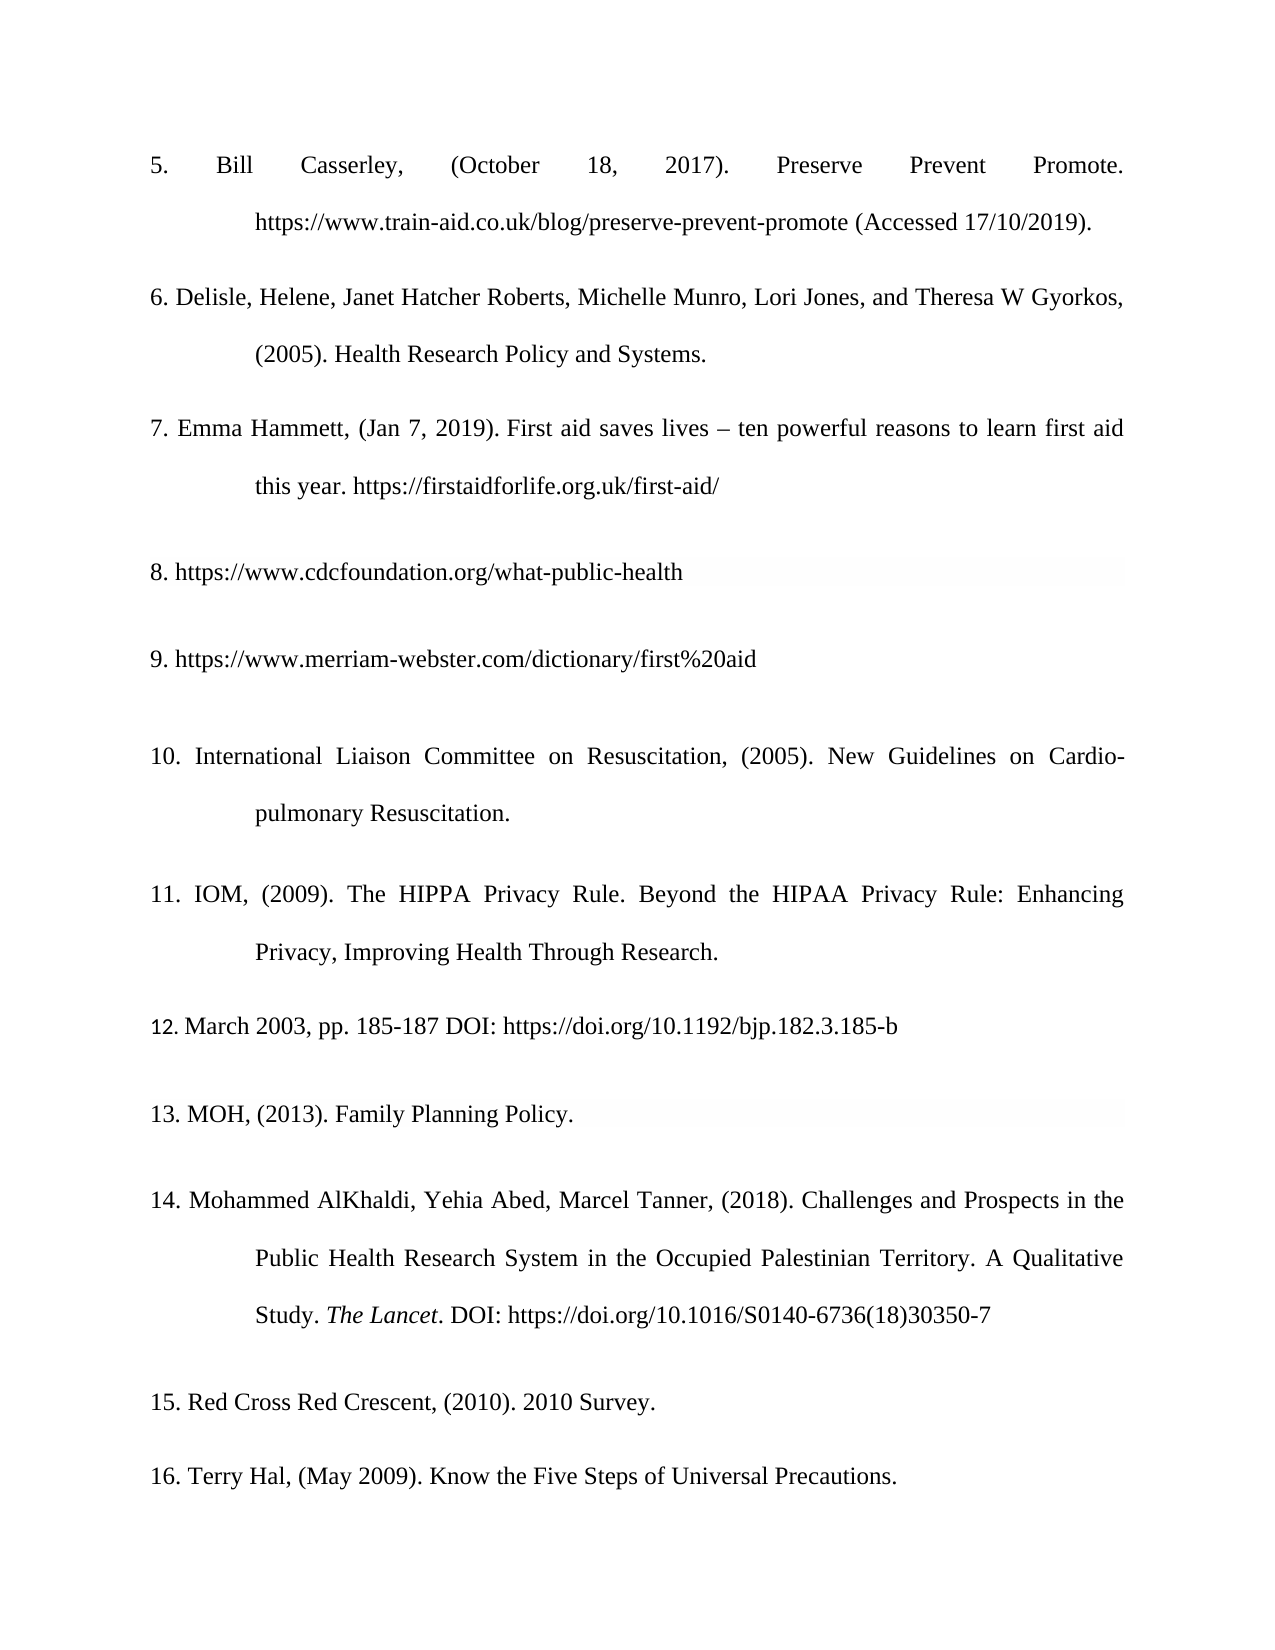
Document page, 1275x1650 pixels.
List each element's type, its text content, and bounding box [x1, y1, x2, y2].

text 6. Delisle, Helene, Janet Hatcher Roberts, Michelle Munro, Lori Jones, and Theresa W Gyorkos, (2005). Health Research Policy and Systems. [150, 282, 1125, 368]
text 13. MOH, (2013). Family Planning Policy. [150, 1099, 1125, 1127]
text 15. Red Cross Red Crescent, (2010). 2010 Survey. [150, 1387, 1125, 1416]
text 16. Terry Hal, (May 2009). Know the Five Steps of Universal Precautions. [150, 1461, 1125, 1490]
text 12. March 2003, pp. 185-187 DOI: https://doi.org/10.1192/bjp.182.3.185-b [150, 1011, 1125, 1041]
text 5. Bill Casserley, (October 18, 2017). Preserve Prevent Promote. https://www.train-aid.co.uk/blog/preserve-prevent-promote (Accessed 17/10/2019). [150, 150, 1125, 236]
subtitle 11. IOM, (2009). The HIPPA Privacy Rule. Beyond the HIPAA Privacy Rule: Enhancing Privacy, Improving Health Through Research. [150, 879, 1125, 965]
subtitle 7. Emma Hammett, (Jan 7, 2019). First aid saves lives – ten powerful reasons to learn first aid this year. https://firstaidforlife.org.uk/first-aid/ [150, 413, 1125, 499]
text 14. Mohammed AlKhaldi, Yehia Abed, Marcel Tanner, (2018). Challenges and Prospects in the Public Health Research System in the Occupied Palestinian Territory. A Qualitative Study. The Lancet. DOI: https://doi.org/10.1016/S0140-6736(18)30350-7 [150, 1185, 1125, 1329]
text 8. https://www.cdcfoundation.org/what-public-health [150, 557, 1125, 586]
text 9. https://www.merriam-webster.com/dictionary/first%20aid [150, 644, 1125, 673]
subtitle 10. International Liaison Committee on Resuscitation, (2005). New Guidelines on Cardio-pulmonary Resuscitation. [150, 741, 1125, 827]
